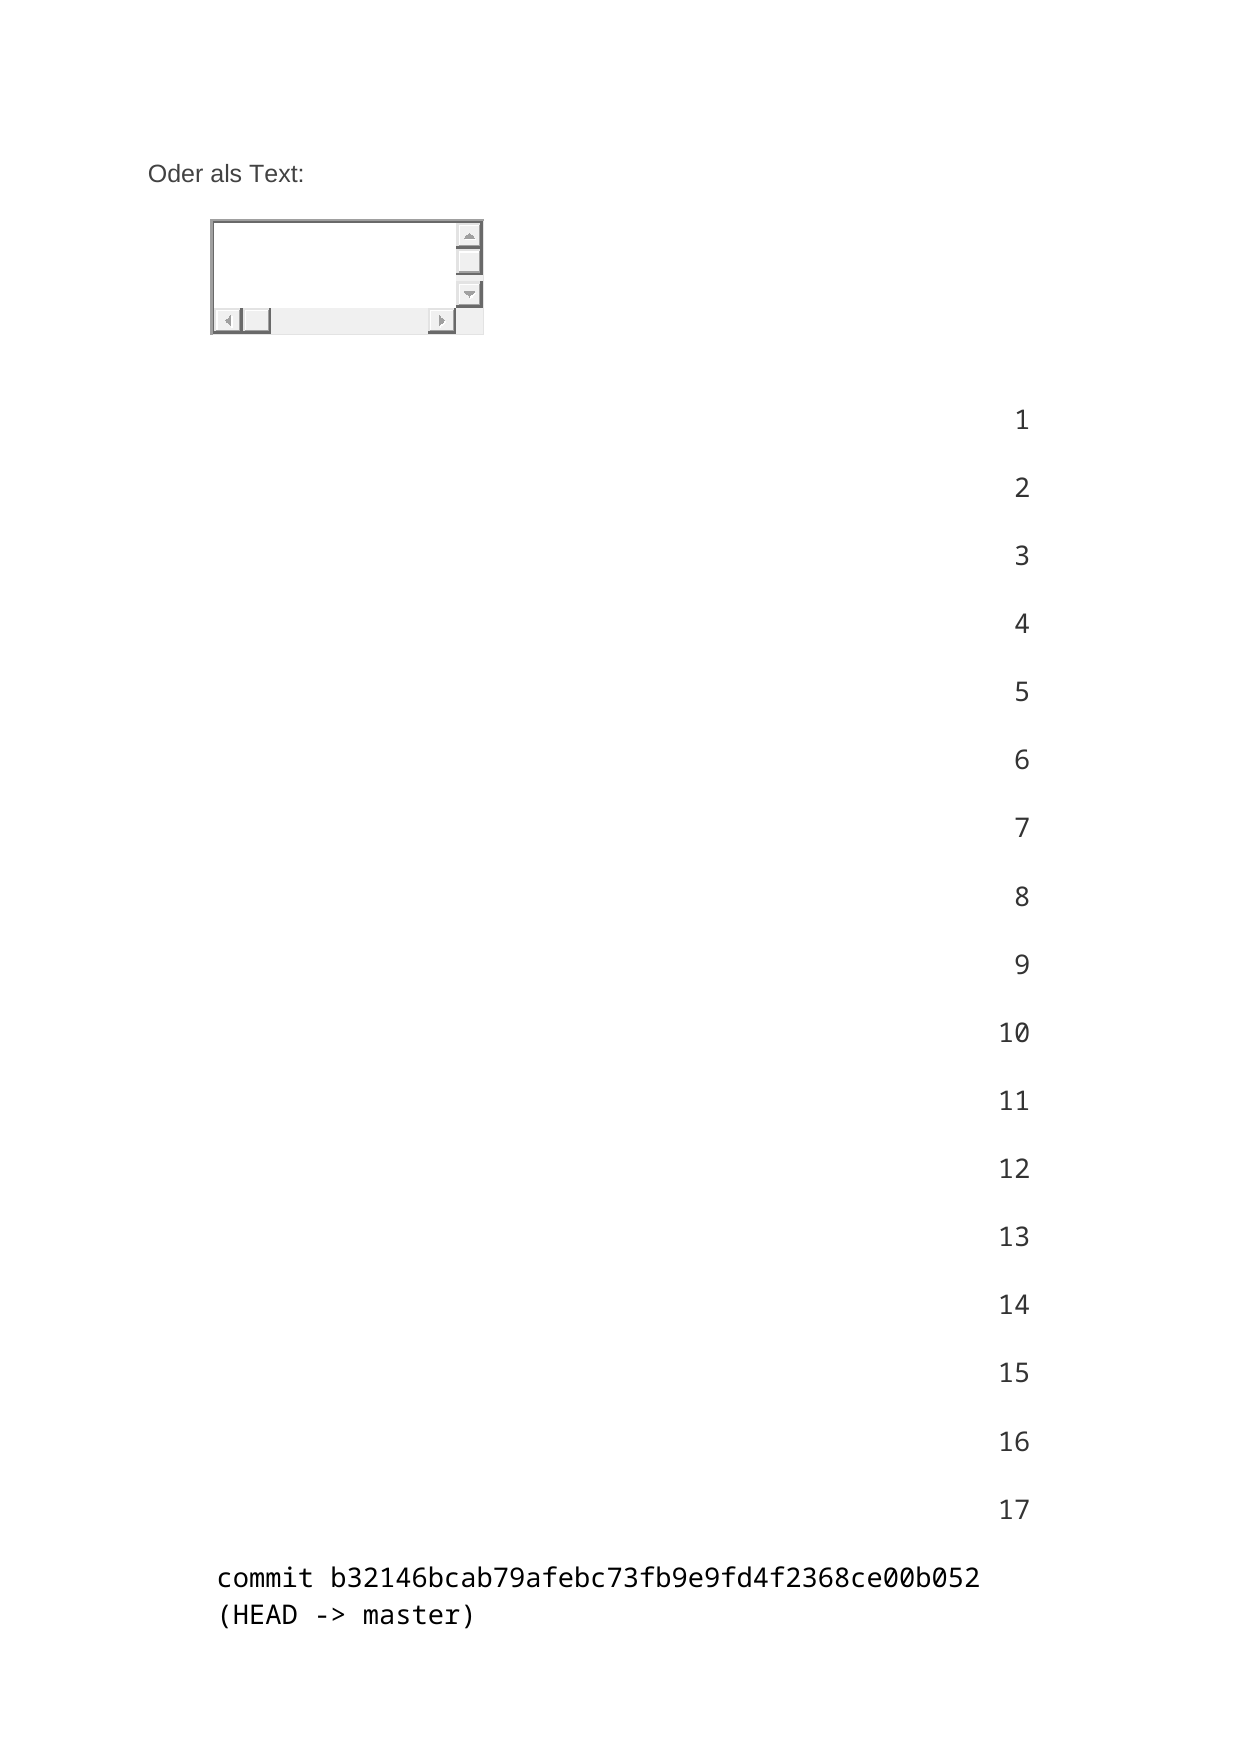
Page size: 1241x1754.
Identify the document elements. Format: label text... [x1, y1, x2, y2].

text 15 [210, 1354, 1030, 1391]
text 9 [210, 945, 1030, 982]
text 14 [210, 1286, 1030, 1323]
text commit b32146bcab79afebc73fb9e9fd4f2368ce00b052 (HEAD -> master) [216, 1558, 1024, 1632]
text 7 [210, 809, 1030, 846]
text 8 [210, 877, 1030, 914]
text 4 [210, 604, 1030, 641]
text 12 [210, 1149, 1030, 1186]
text 16 [210, 1422, 1030, 1459]
text 17 [210, 1490, 1030, 1527]
text 13 [210, 1218, 1030, 1254]
text 5 [210, 673, 1030, 709]
text 6 [210, 741, 1030, 778]
text Oder als Text: [148, 148, 1093, 188]
text 3 [210, 536, 1030, 573]
text 10 [210, 1013, 1030, 1050]
text 1 [210, 400, 1030, 437]
text 11 [210, 1081, 1030, 1118]
text 2 [210, 468, 1030, 505]
